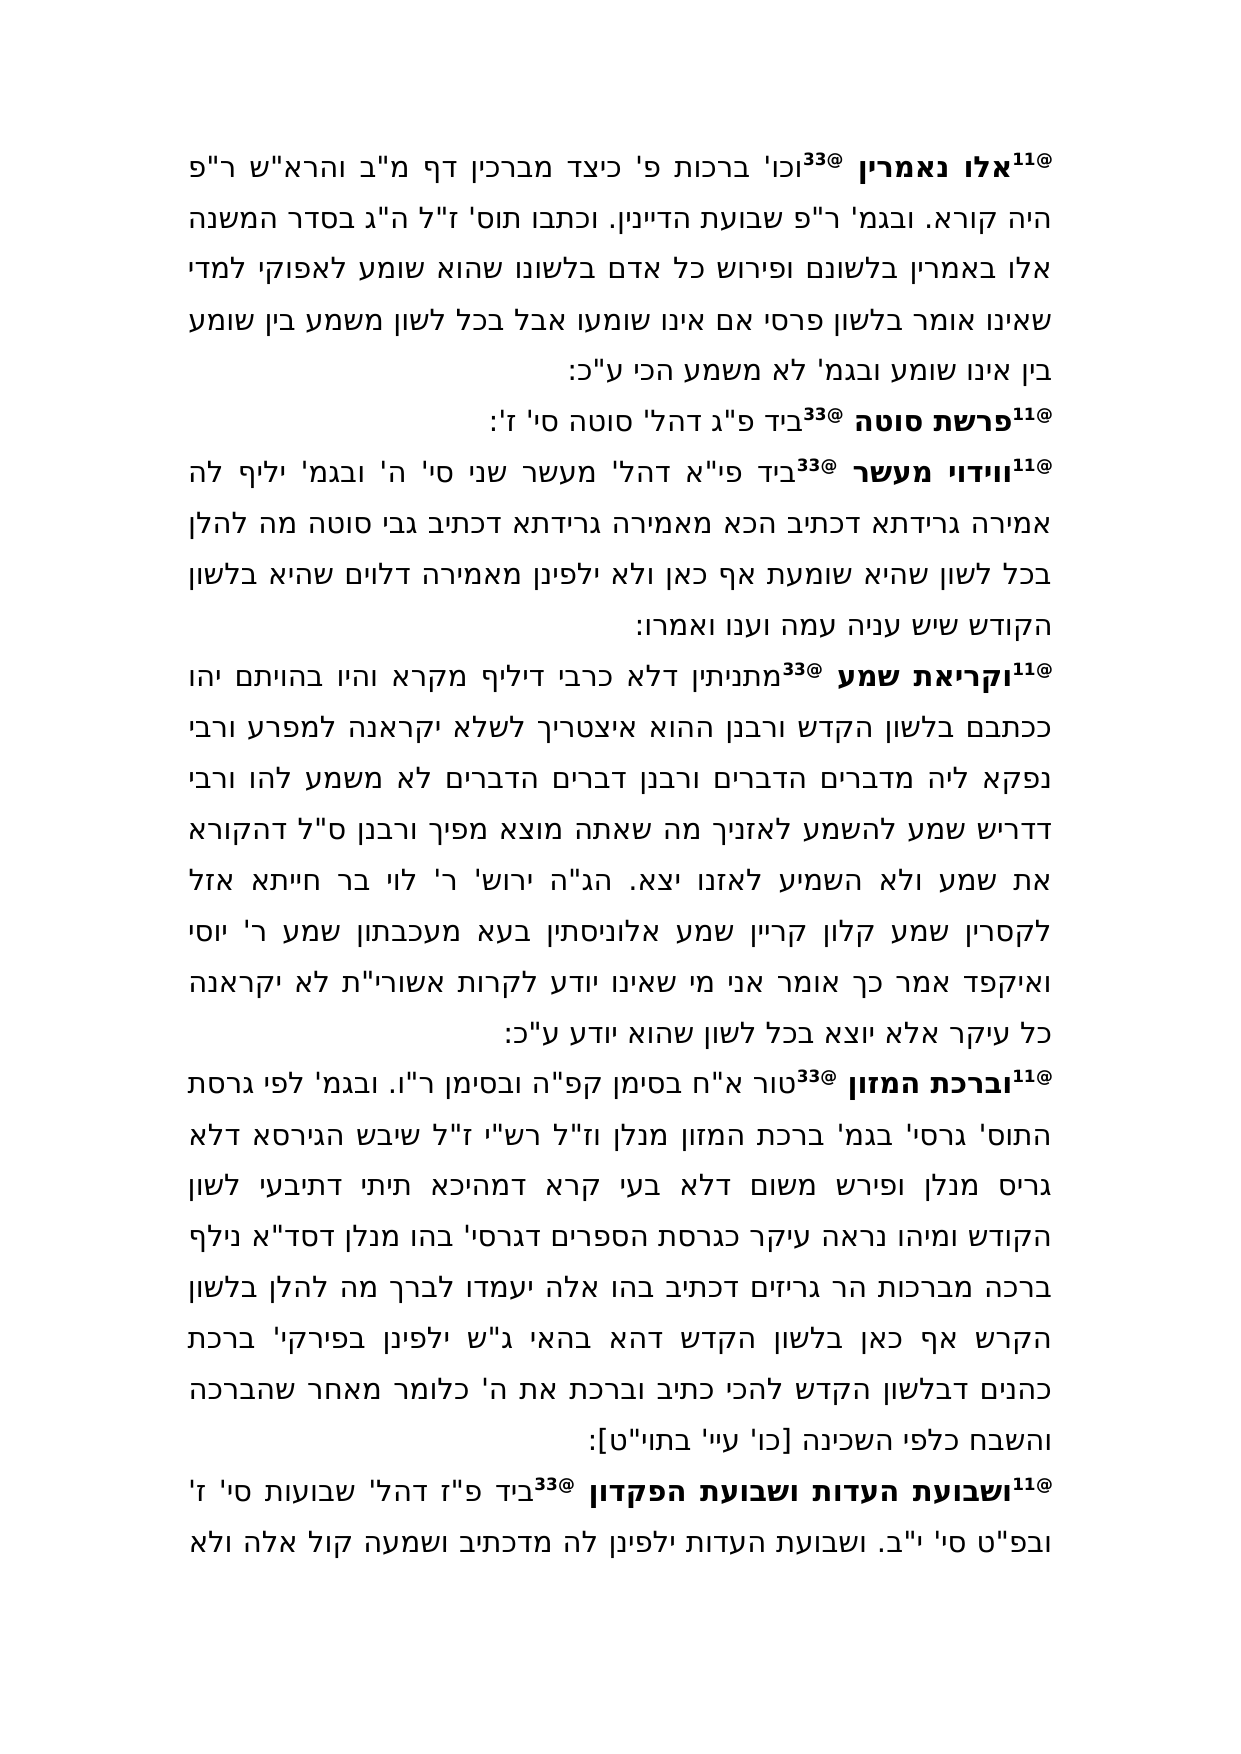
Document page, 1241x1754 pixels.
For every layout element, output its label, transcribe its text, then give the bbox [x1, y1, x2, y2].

text @11אלו נאמרין @33וכו' ברכות פ' כיצד מברכין דף מ"ב והרא"ש ר"פ היה קורא. ובגמ' ר"פ שבועת הדיינין. וכתבו תוס' ז"ל ה"ג בסדר המשנה אלו באמרין בלשונם ופירוש כל אדם בלשונו שהוא שומע לאפוקי למדי שאינו אומר בלשון פרסי אם אינו שומעו אבל בכל לשון משמע בין שומע בין אינו שומע ובגמ' לא משמע הכי ע"כ: [187, 150, 1053, 388]
text @11ווידוי מעשר @33ביד פי"א דהל' מעשר שני סי' ה' ובגמ' יליף לה אמירה גרידתא דכתיב הכא מאמירה גרידתא דכתיב גבי סוטה מה להלן בכל לשון שהיא שומעת אף כאן ולא ילפינן מאמירה דלוים שהיא בלשון הקודש שיש עניה עמה וענו ואמרו: [187, 456, 1053, 642]
text @11וקריאת שמע @33מתניתין דלא כרבי דיליף מקרא והיו בהויתם יהו ככתבם בלשון הקדש ורבנן ההוא איצטריך לשלא יקראנה למפרע ורבי נפקא ליה מדברים הדברים ורבנן דברים הדברים לא משמע להו ורבי דדריש שמע להשמע לאזניך מה שאתה מוצא מפיך ורבנן ס"ל דהקורא את שמע ולא השמיע לאזנו יצא. הג"ה ירוש' ר' לוי בר חייתא אזל לקסרין שמע קלון קריין שמע אלוניסתין בעא מעכבתון שמע ר' יוסי ואיקפד אמר כך אומר אני מי שאינו יודע לקרות אשורי"ת לא יקראנה כל עיקר אלא יוצא בכל לשון שהוא יודע ע"כ: [187, 659, 1053, 1050]
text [187, 1474, 1053, 1559]
text @11פרשת סוטה @33ביד פ"ג דהל' סוטה סי' ז': [187, 405, 1053, 439]
text @11וברכת המזון @33טור א"ח בסימן קפ"ה ובסימן ר"ו. ובגמ' לפי גרסת התוס' גרסי' בגמ' ברכת המזון מנלן וז"ל רש"י ז"ל שיבש הגירסא דלא גריס מנלן ופירש משום דלא בעי קרא דמהיכא תיתי דתיבעי לשון הקודש ומיהו נראה עיקר כגרסת הספרים דגרסי' בהו מנלן דסד"א נילף ברכה מברכות הר גריזים דכתיב בהו אלה יעמדו לברך מה להלן בלשון הקרש אף כאן בלשון הקדש דהא בהאי ג"ש ילפינן בפירקי' ברכת כהנים דבלשון הקדש להכי כתיב וברכת את ה' כלומר מאחר שהברכה והשבח כלפי השכינה [כו' עיי' בתוי"ט]: [187, 1067, 1053, 1457]
